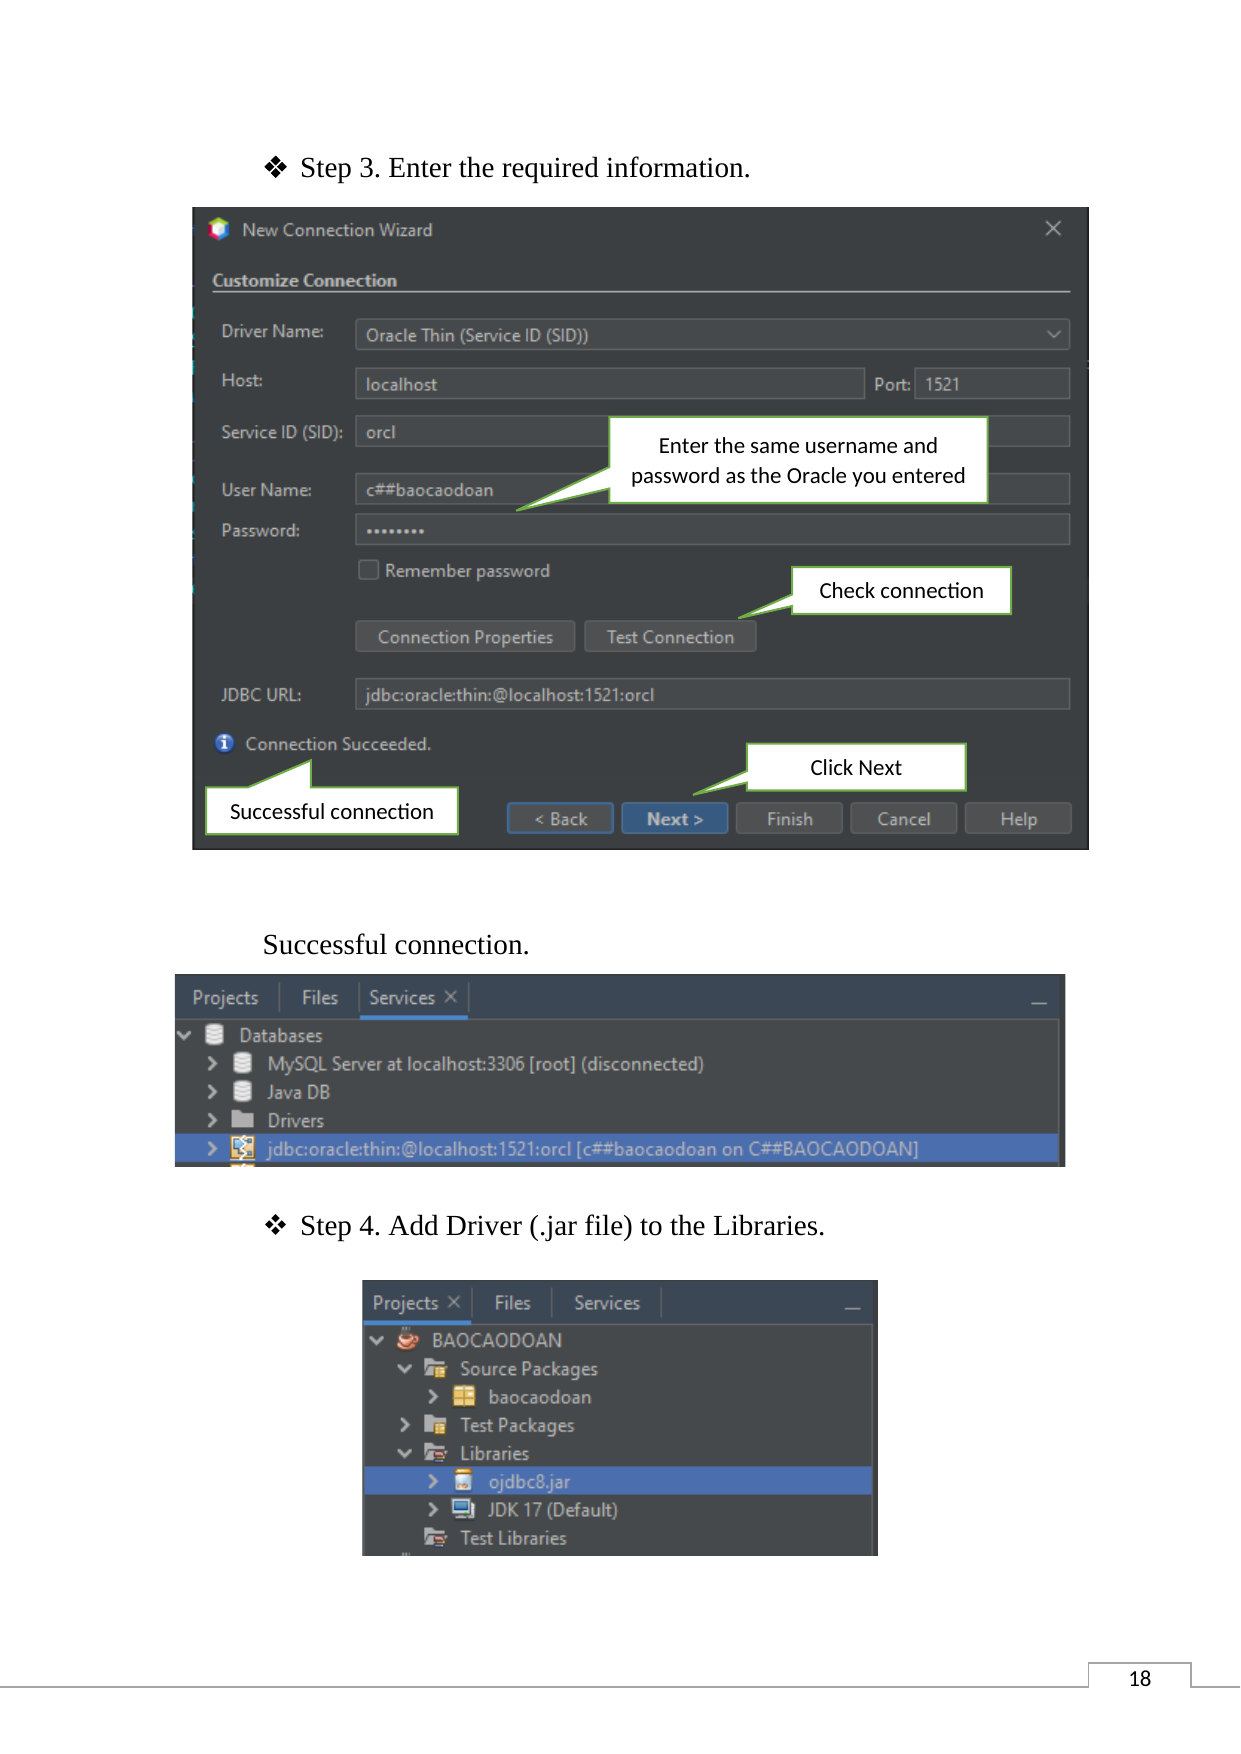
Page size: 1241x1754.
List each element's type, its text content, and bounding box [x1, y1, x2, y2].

picture [192, 207, 1089, 850]
list Step 4. Add Driver (.jar file) to the Libraries. [262, 1208, 1090, 1241]
list Step 3. Enter the required information. [262, 150, 1090, 184]
picture [362, 1280, 878, 1556]
picture [174, 974, 1066, 1167]
list Successful connection. [262, 927, 1090, 960]
